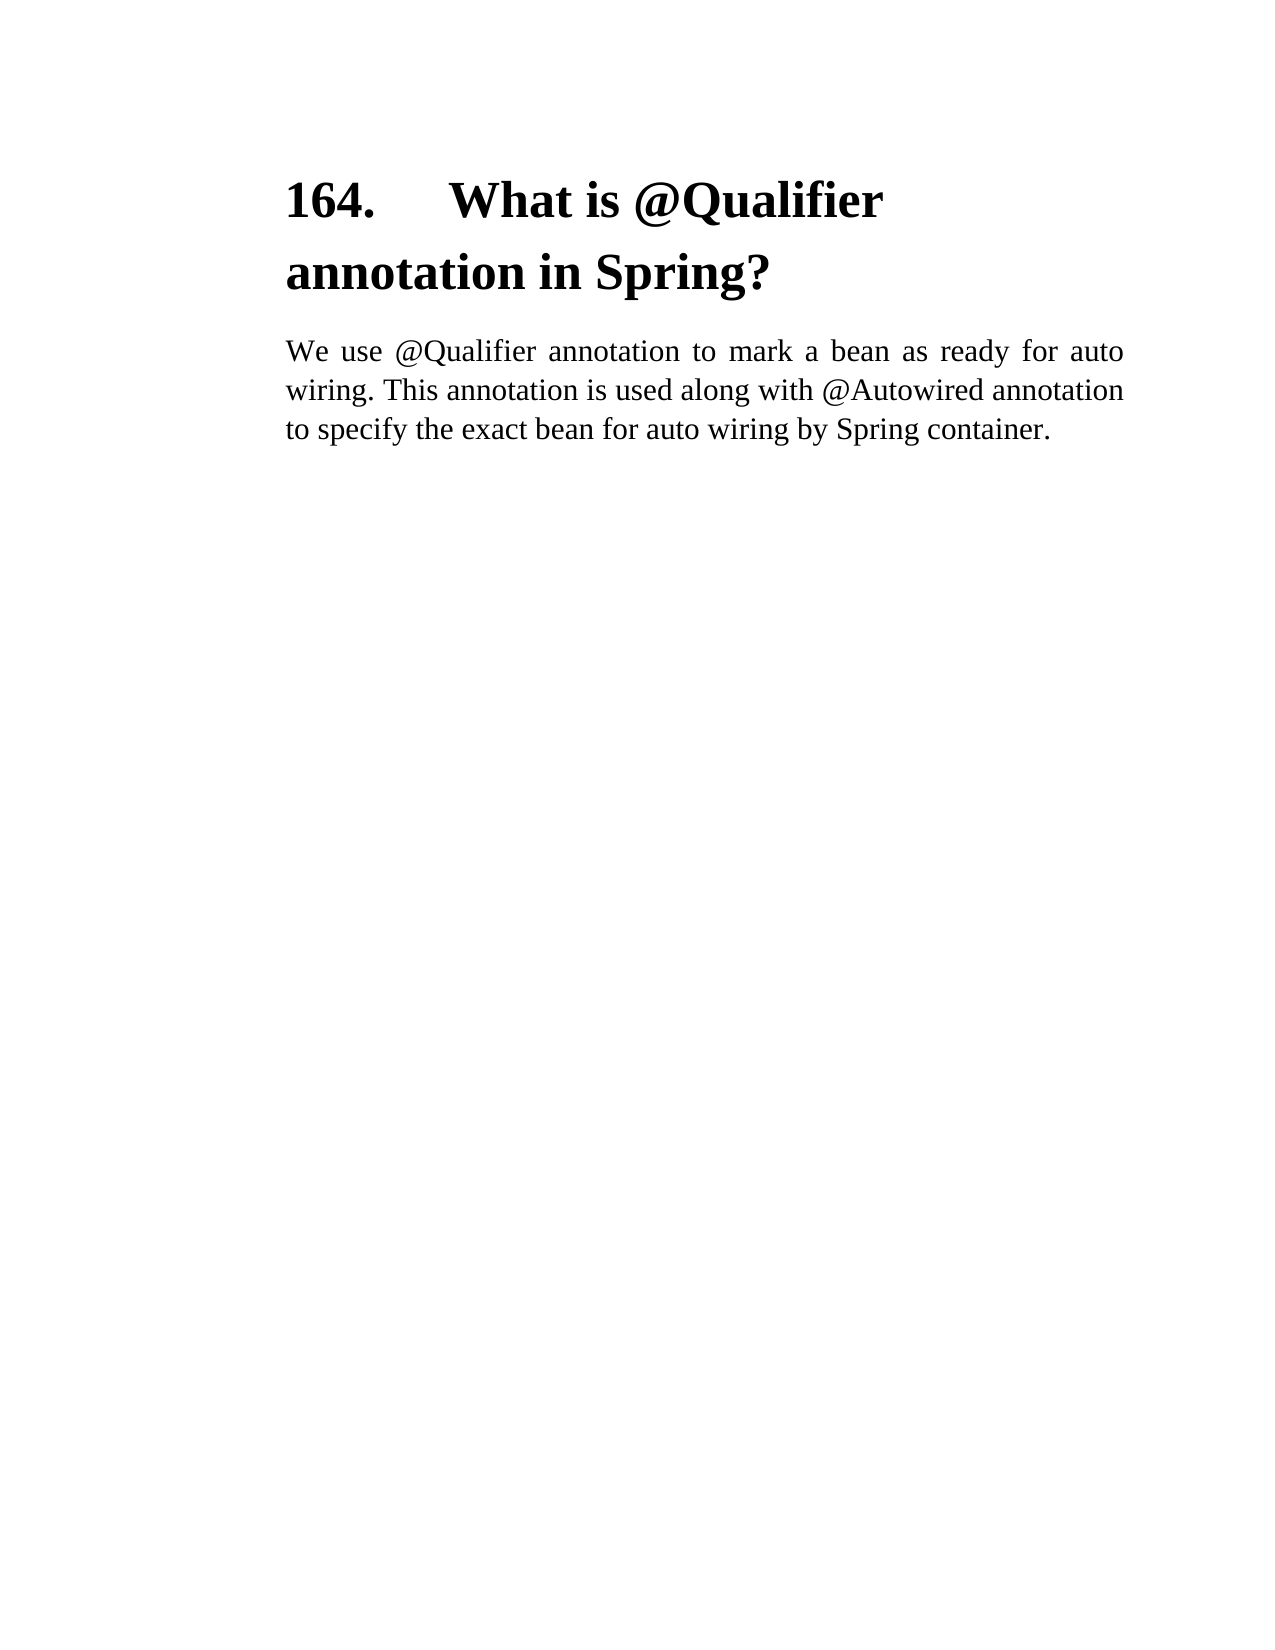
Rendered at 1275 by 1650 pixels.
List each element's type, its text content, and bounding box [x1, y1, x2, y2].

list What is @Qualifier annotation in Spring? [284, 169, 1121, 301]
text We use @Qualifier annotation to mark a bean as ready for auto wiring. This annotation is used along with @Autowired annotation to specify the exact bean for auto wiring by Spring container. [285, 333, 1125, 446]
